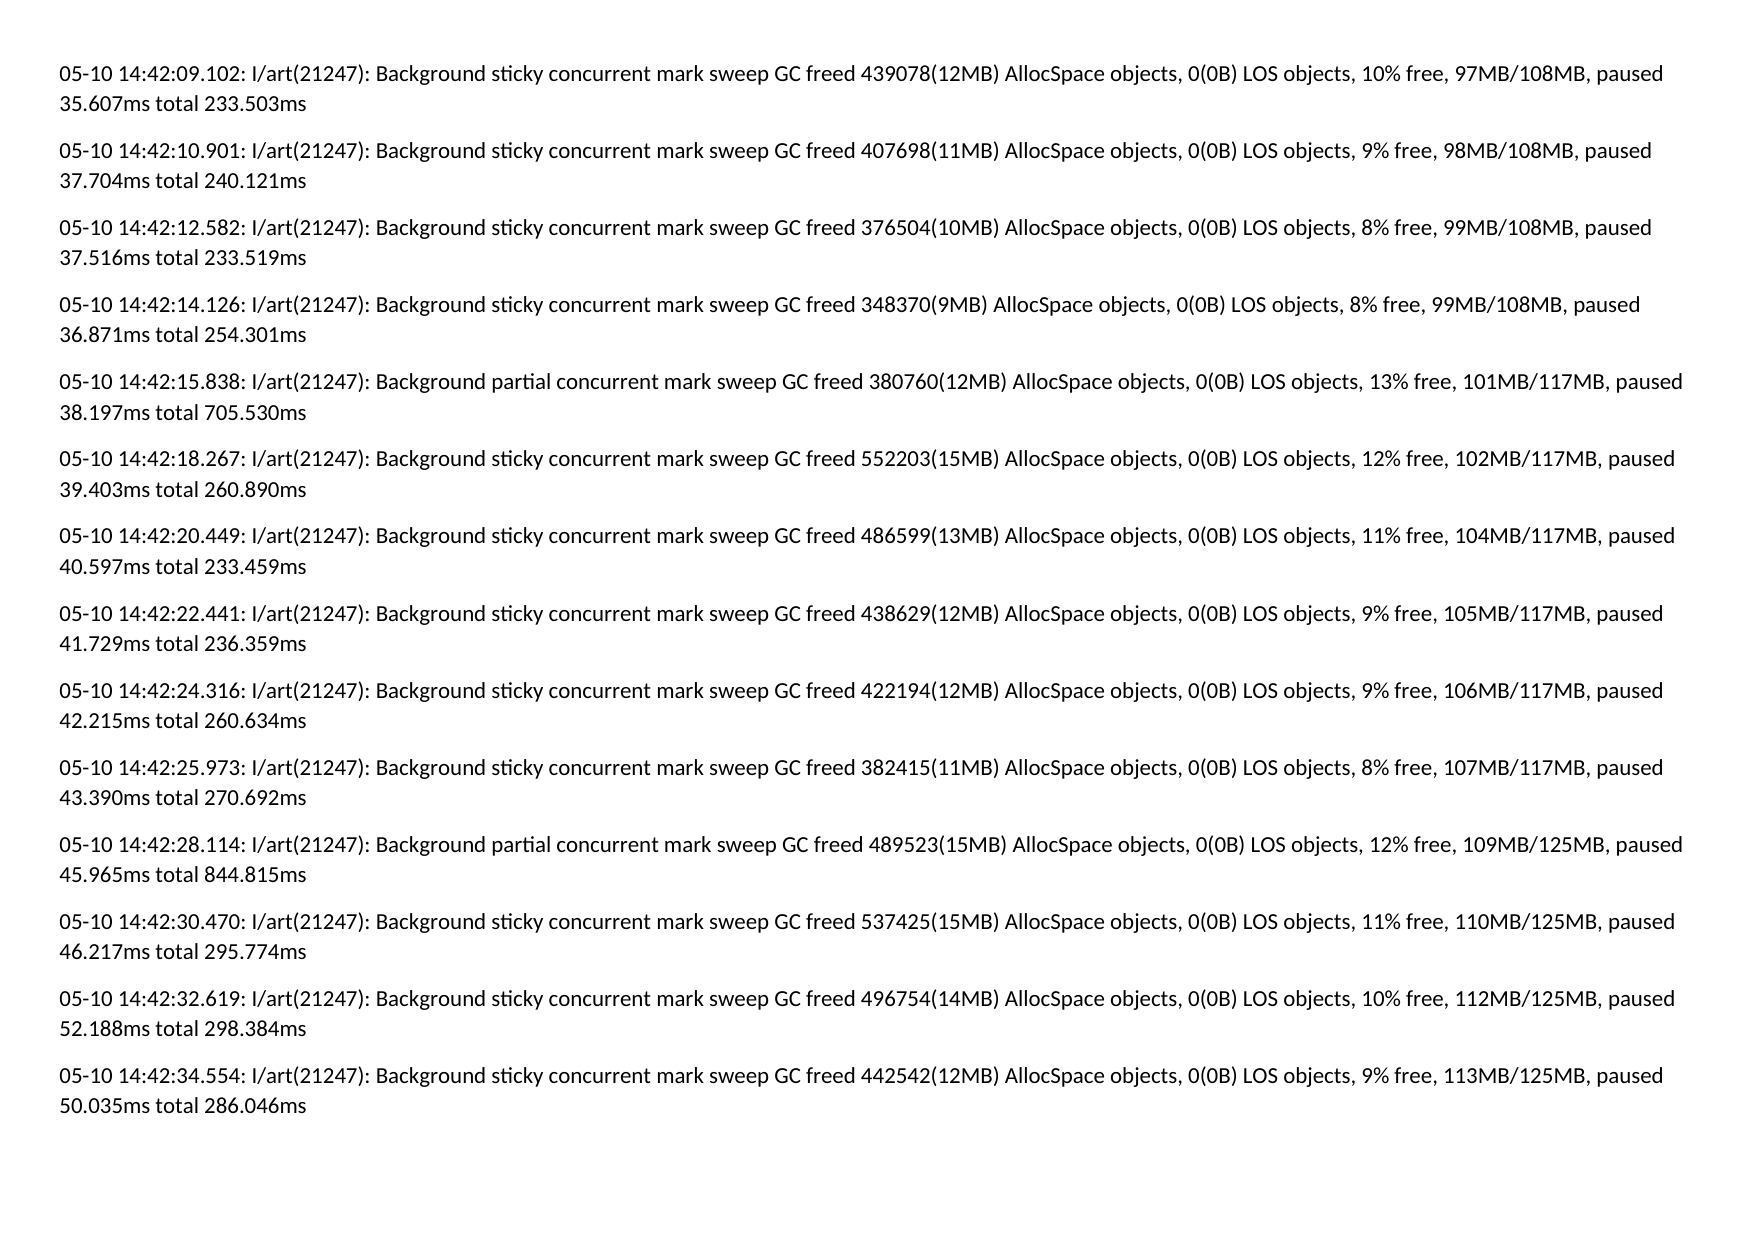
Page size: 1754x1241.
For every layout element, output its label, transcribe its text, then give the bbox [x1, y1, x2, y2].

text 05-10 14:42:24.316: I/art(21247): Background sticky concurrent mark sweep GC freed 422194(12MB) AllocSpace objects, 0(0B) LOS objects, 9% free, 106MB/117MB, paused 42.215ms total 260.634ms [59, 676, 1695, 734]
text 05-10 14:42:30.470: I/art(21247): Background sticky concurrent mark sweep GC freed 537425(15MB) AllocSpace objects, 0(0B) LOS objects, 11% free, 110MB/125MB, paused 46.217ms total 295.774ms [59, 907, 1695, 965]
text 05-10 14:42:28.114: I/art(21247): Background partial concurrent mark sweep GC freed 489523(15MB) AllocSpace objects, 0(0B) LOS objects, 12% free, 109MB/125MB, paused 45.965ms total 844.815ms [59, 830, 1695, 888]
text 05-10 14:42:15.838: I/art(21247): Background partial concurrent mark sweep GC freed 380760(12MB) AllocSpace objects, 0(0B) LOS objects, 13% free, 101MB/117MB, paused 38.197ms total 705.530ms [59, 367, 1695, 426]
text 05-10 14:42:09.102: I/art(21247): Background sticky concurrent mark sweep GC freed 439078(12MB) AllocSpace objects, 0(0B) LOS objects, 10% free, 97MB/108MB, paused 35.607ms total 233.503ms [59, 59, 1695, 117]
text 05-10 14:42:10.901: I/art(21247): Background sticky concurrent mark sweep GC freed 407698(11MB) AllocSpace objects, 0(0B) LOS objects, 9% free, 98MB/108MB, paused 37.704ms total 240.121ms [59, 136, 1695, 194]
text 05-10 14:42:22.441: I/art(21247): Background sticky concurrent mark sweep GC freed 438629(12MB) AllocSpace objects, 0(0B) LOS objects, 9% free, 105MB/117MB, paused 41.729ms total 236.359ms [59, 599, 1695, 657]
text 05-10 14:42:20.449: I/art(21247): Background sticky concurrent mark sweep GC freed 486599(13MB) AllocSpace objects, 0(0B) LOS objects, 11% free, 104MB/117MB, paused 40.597ms total 233.459ms [59, 522, 1695, 580]
text 05-10 14:42:12.582: I/art(21247): Background sticky concurrent mark sweep GC freed 376504(10MB) AllocSpace objects, 0(0B) LOS objects, 8% free, 99MB/108MB, paused 37.516ms total 233.519ms [59, 213, 1695, 271]
text 05-10 14:42:34.554: I/art(21247): Background sticky concurrent mark sweep GC freed 442542(12MB) AllocSpace objects, 0(0B) LOS objects, 9% free, 113MB/125MB, paused 50.035ms total 286.046ms [59, 1061, 1695, 1119]
text 05-10 14:42:32.619: I/art(21247): Background sticky concurrent mark sweep GC freed 496754(14MB) AllocSpace objects, 0(0B) LOS objects, 10% free, 112MB/125MB, paused 52.188ms total 298.384ms [59, 984, 1695, 1042]
text 05-10 14:42:18.267: I/art(21247): Background sticky concurrent mark sweep GC freed 552203(15MB) AllocSpace objects, 0(0B) LOS objects, 12% free, 102MB/117MB, paused 39.403ms total 260.890ms [59, 444, 1695, 503]
text 05-10 14:42:14.126: I/art(21247): Background sticky concurrent mark sweep GC freed 348370(9MB) AllocSpace objects, 0(0B) LOS objects, 8% free, 99MB/108MB, paused 36.871ms total 254.301ms [59, 290, 1695, 348]
text 05-10 14:42:25.973: I/art(21247): Background sticky concurrent mark sweep GC freed 382415(11MB) AllocSpace objects, 0(0B) LOS objects, 8% free, 107MB/117MB, paused 43.390ms total 270.692ms [59, 753, 1695, 811]
